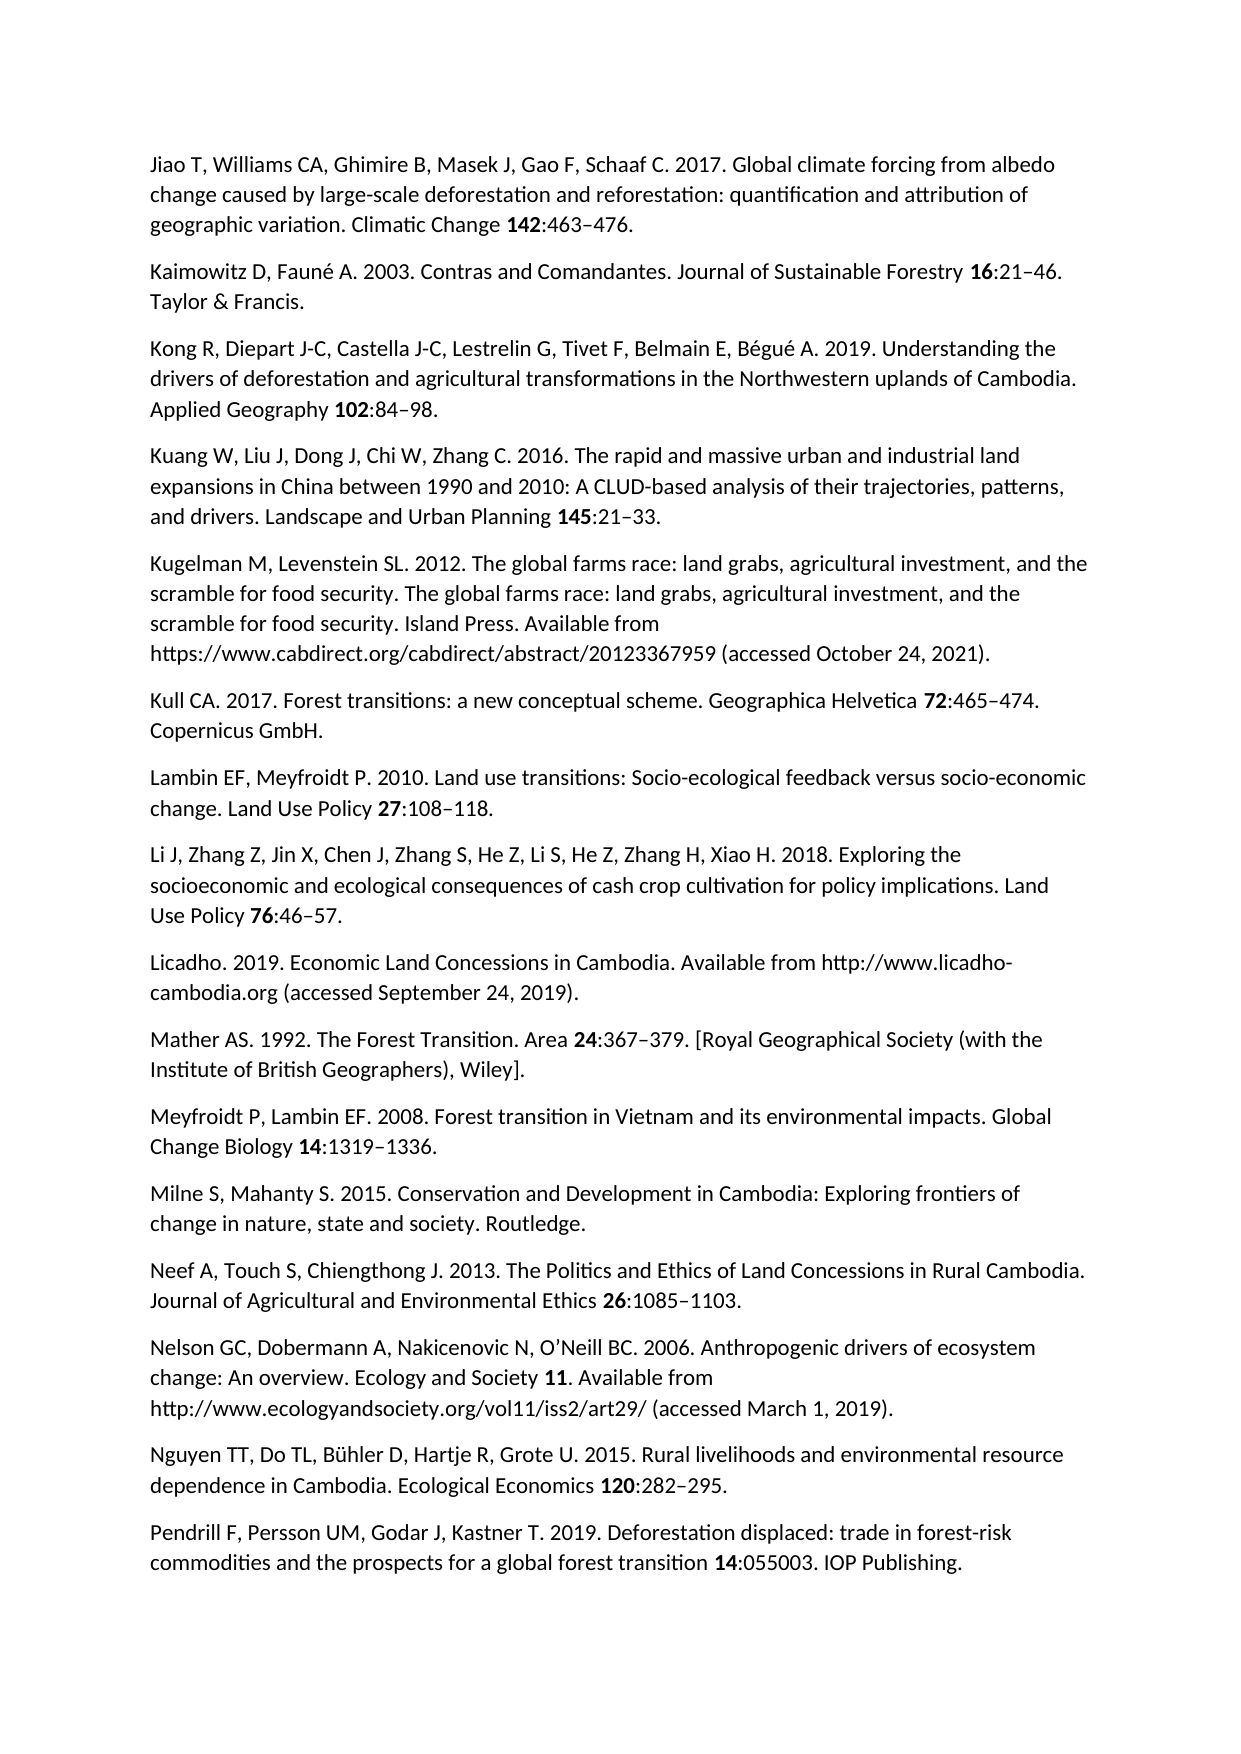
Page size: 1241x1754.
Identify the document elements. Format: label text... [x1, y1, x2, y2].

text Milne S, Mahanty S. 2015. Conservation and Development in Cambodia: Exploring frontiers of change in nature, state and society. Routledge. [150, 1179, 1090, 1237]
text Kull CA. 2017. Forest transitions: a new conceptual scheme. Geographica Helvetica 72:465–474. Copernicus GmbH. [150, 686, 1090, 745]
text Lambin EF, Meyfroidt P. 2010. Land use transitions: Socio-ecological feedback versus socio-economic change. Land Use Policy 27:108–118. [150, 763, 1090, 822]
text Nguyen TT, Do TL, Bühler D, Hartje R, Grote U. 2015. Rural livelihoods and environmental resource dependence in Cambodia. Ecological Economics 120:282–295. [150, 1441, 1090, 1499]
text Nelson GC, Dobermann A, Nakicenovic N, O’Neill BC. 2006. Anthropogenic drivers of ecosystem change: An overview. Ecology and Society 11. Available from http://www.ecologyandsociety.org/vol11/iss2/art29/ (accessed March 1, 2019). [150, 1333, 1090, 1422]
text Kaimowitz D, Fauné A. 2003. Contras and Comandantes. Journal of Sustainable Forestry 16:21–46. Taylor & Francis. [150, 257, 1090, 316]
text Mather AS. 1992. The Forest Transition. Area 24:367–379. [Royal Geographical Society (with the Institute of British Geographers), Wiley]. [150, 1025, 1090, 1083]
text Li J, Zhang Z, Jin X, Chen J, Zhang S, He Z, Li S, He Z, Zhang H, Xiao H. 2018. Exploring the socioeconomic and ecological consequences of cash crop cultivation for policy implications. Land Use Policy 76:46–57. [150, 841, 1090, 929]
text Kong R, Diepart J-C, Castella J-C, Lestrelin G, Tivet F, Belmain E, Bégué A. 2019. Understanding the drivers of deforestation and agricultural transformations in the Northwestern uplands of Cambodia. Applied Geography 102:84–98. [150, 334, 1090, 423]
text Kuang W, Liu J, Dong J, Chi W, Zhang C. 2016. The rapid and massive urban and industrial land expansions in China between 1990 and 2010: A CLUD-based analysis of their trajectories, patterns, and drivers. Landscape and Urban Planning 145:21–33. [150, 442, 1090, 530]
text Neef A, Touch S, Chiengthong J. 2013. The Politics and Ethics of Land Concessions in Rural Cambodia. Journal of Agricultural and Environmental Ethics 26:1085–1103. [150, 1256, 1090, 1314]
text Meyfroidt P, Lambin EF. 2008. Forest transition in Vietnam and its environmental impacts. Global Change Biology 14:1319–1336. [150, 1102, 1090, 1160]
text Jiao T, Williams CA, Ghimire B, Masek J, Gao F, Schaaf C. 2017. Global climate forcing from albedo change caused by large-scale deforestation and reforestation: quantification and attribution of geographic variation. Climatic Change 142:463–476. [150, 150, 1090, 238]
text Licadho. 2019. Economic Land Concessions in Cambodia. Available from http://www.licadho-cambodia.org (accessed September 24, 2019). [150, 948, 1090, 1006]
text Pendrill F, Persson UM, Godar J, Kastner T. 2019. Deforestation displaced: trade in forest-risk commodities and the prospects for a global forest transition 14:055003. IOP Publishing. [150, 1518, 1090, 1576]
text Kugelman M, Levenstein SL. 2012. The global farms race: land grabs, agricultural investment, and the scramble for food security. The global farms race: land grabs, agricultural investment, and the scramble for food security. Island Press. Available from https://www.cabdirect.org/cabdirect/abstract/20123367959 (accessed October 24, 2021). [150, 549, 1090, 668]
